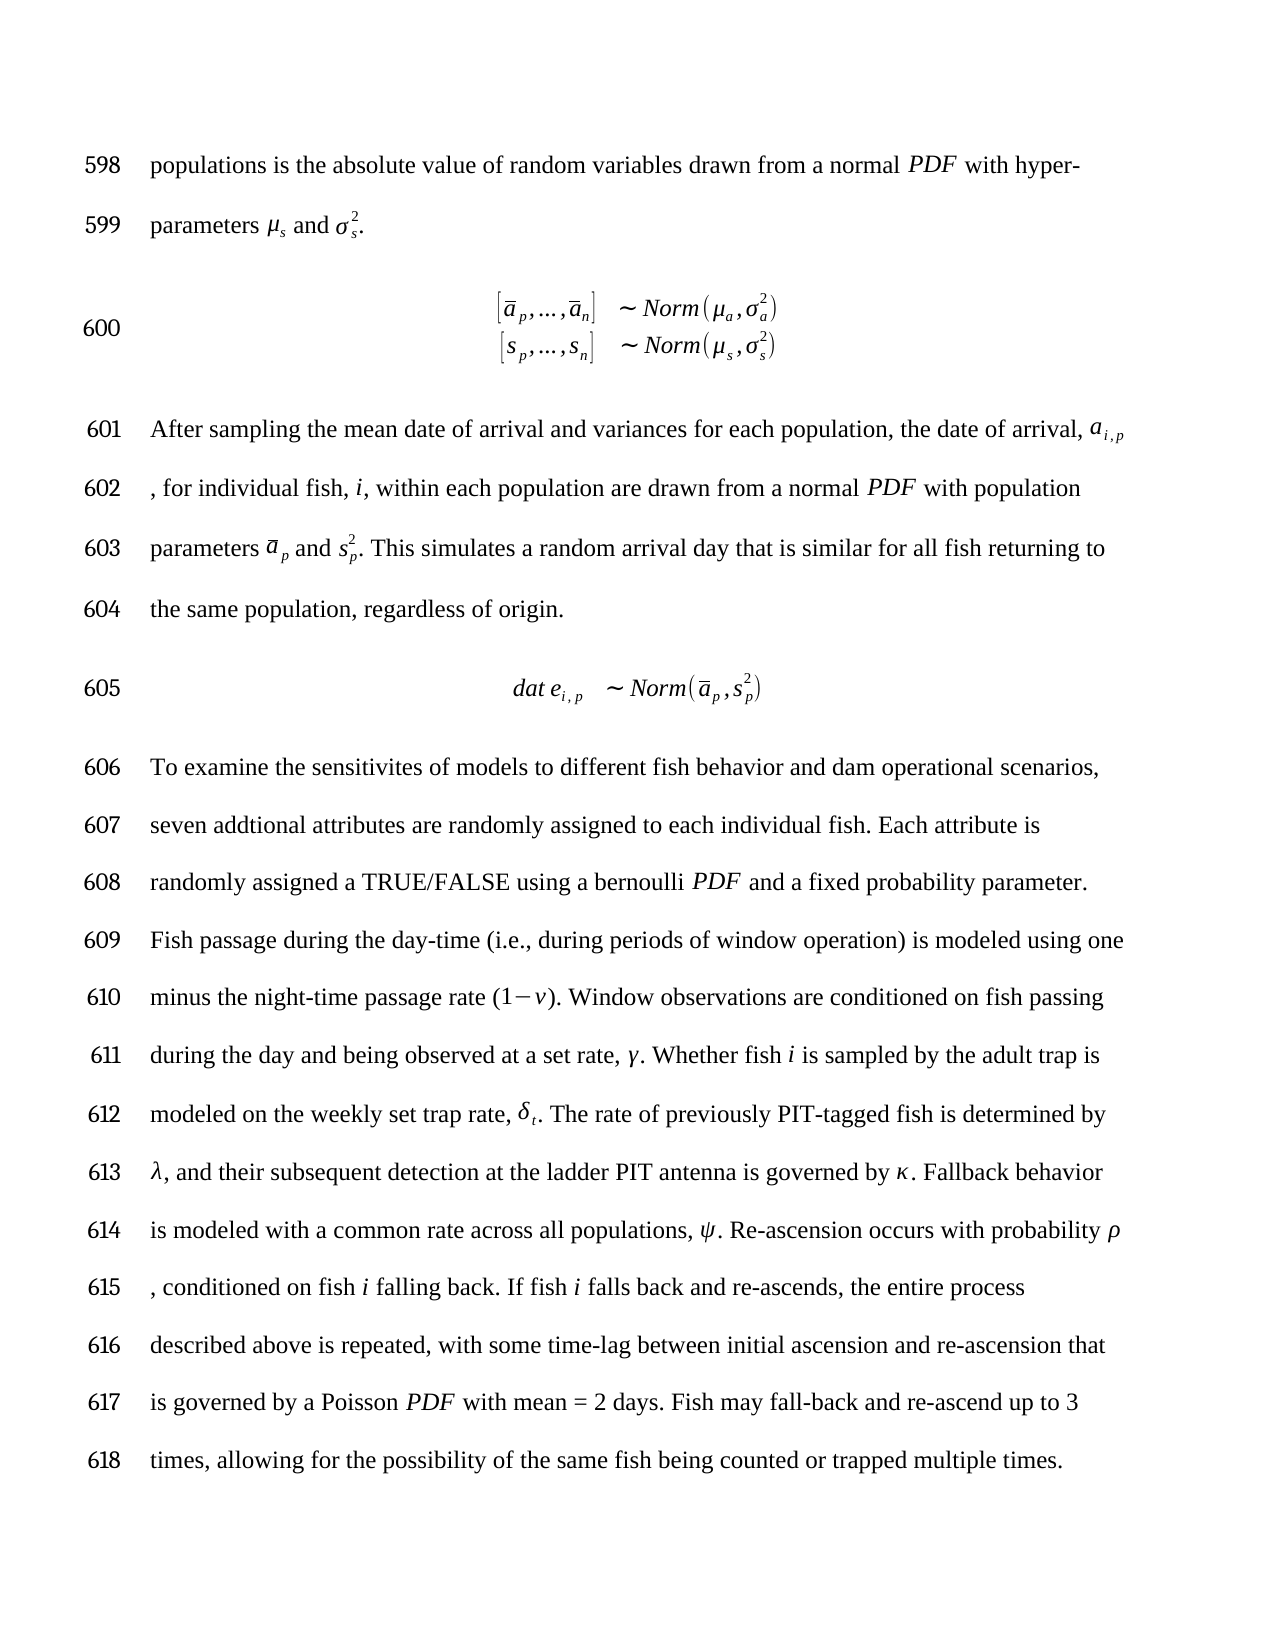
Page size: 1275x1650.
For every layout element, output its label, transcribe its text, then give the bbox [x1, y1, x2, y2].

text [150, 150, 1125, 242]
text To examine the sensitivites of models to different fish behavior and dam operational scenarios, seven addtional attributes are randomly assigned to each individual fish. Each attribute is randomly assigned a TRUE/FALSE using a bernoulli and a fixed probability parameter. Fish passage during the day-time (i.e., during periods of window operation) is modeled using one minus the night-time passage rate (). Window observations are conditioned on fish passing during the day and being observed at a set rate, . Whether fish is sampled by the adult trap is modeled on the weekly set trap rate, . The rate of previously PIT-tagged fish is determined by , and their subsequent detection at the ladder PIT antenna is governed by . Fallback behavior is modeled with a common rate across all populations, . Re-ascension occurs with probability , conditioned on fish falling back. If fish falls back and re-ascends, the entire process described above is repeated, with some time-lag between initial ascension and re-ascension that is governed by a Poisson with mean = 2 days. Fish may fall-back and re-ascend up to 3 times, allowing for the possibility of the same fish being counted or trapped multiple times. [150, 752, 1125, 1474]
text After sampling the mean date of arrival and variances for each population, the date of arrival, , for individual fish, , within each population are drawn from a normal with population parameters and . This simulates a random arrival day that is similar for all fish returning to the same population, regardless of origin. [150, 412, 1125, 622]
